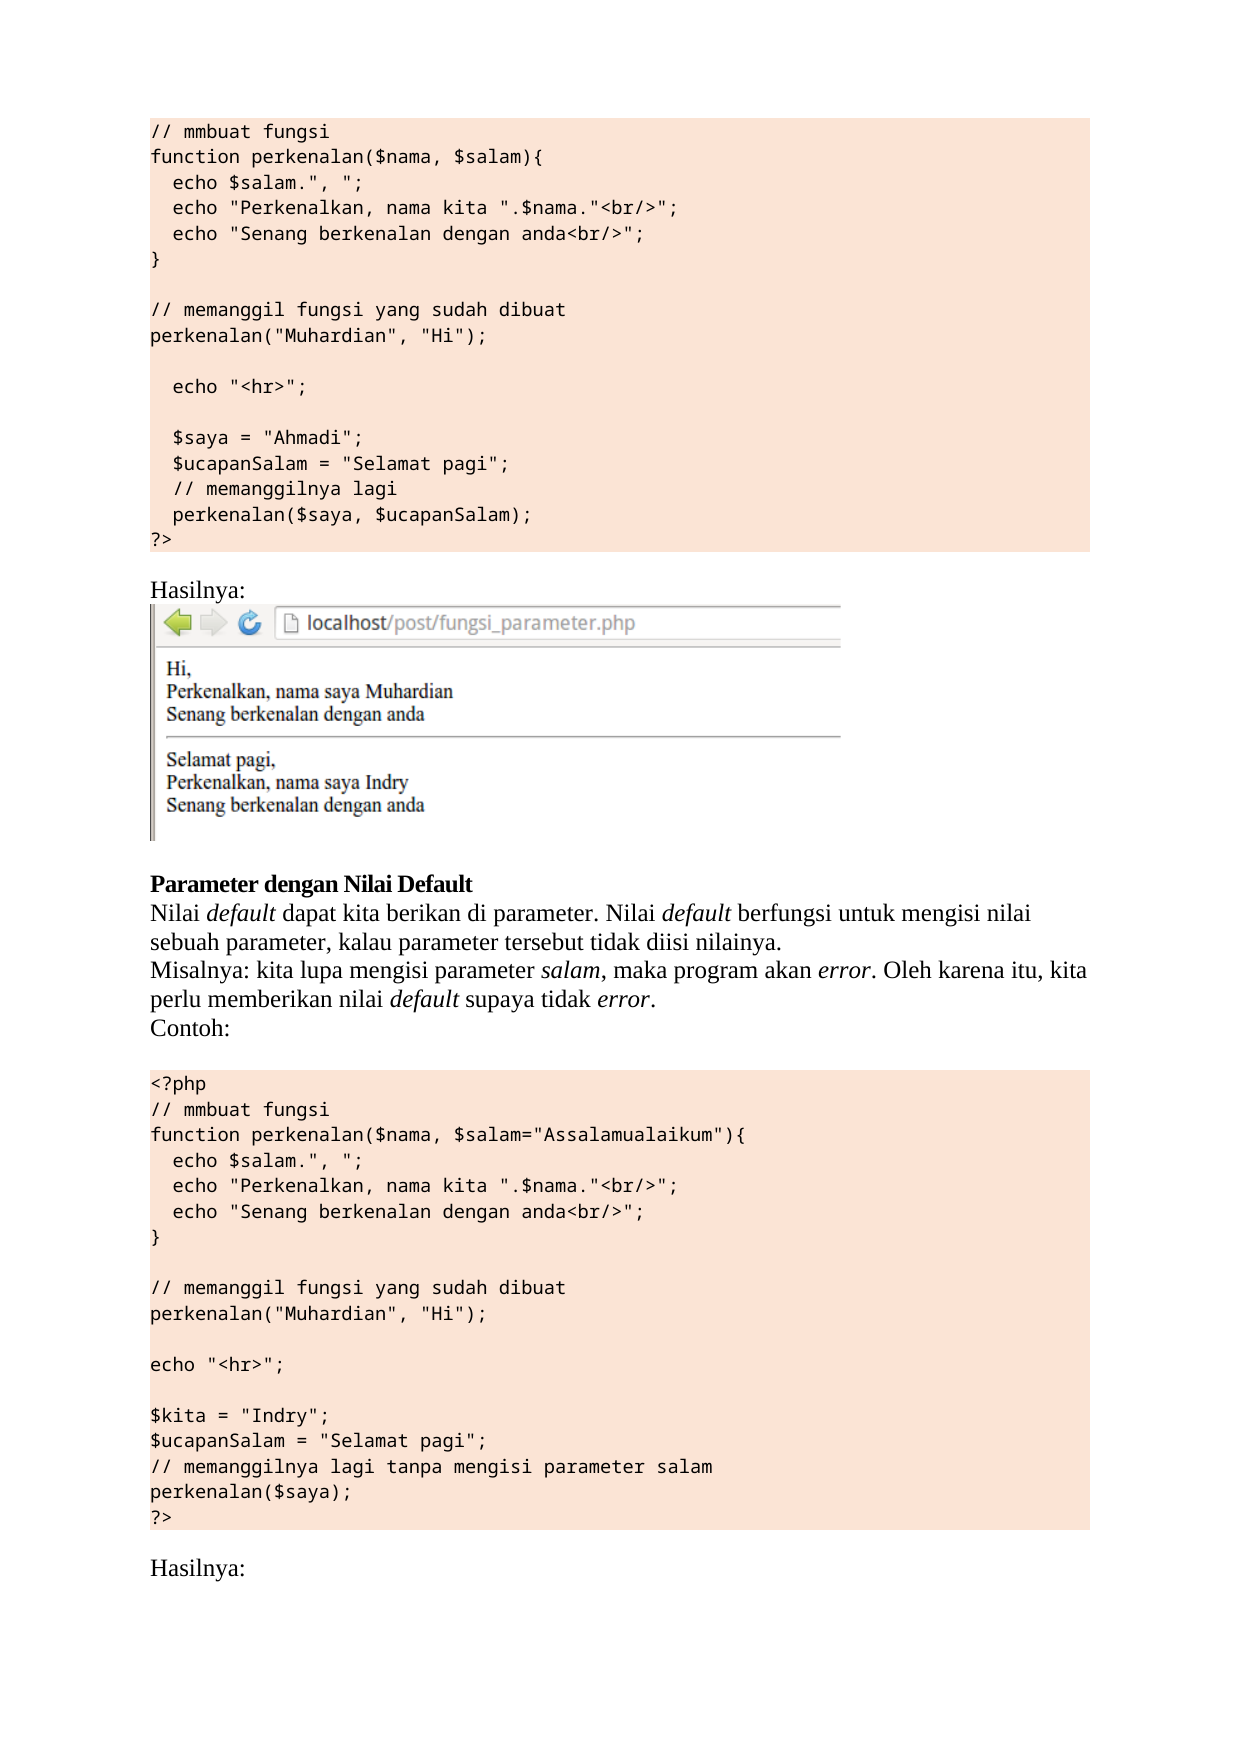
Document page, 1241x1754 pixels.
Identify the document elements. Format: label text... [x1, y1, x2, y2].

text echo "Perkenalkan, nama kita ".$nama."<br/>"; [150, 195, 1090, 220]
text Hasilnya: [150, 576, 1090, 604]
text function perkenalan($nama, $salam="Assalamualaikum"){ [150, 1121, 1090, 1147]
text Nilai default dapat kita berikan di parameter. Nilai default berfungsi untuk mengisi nilai sebuah parameter, kalau parameter tersebut tidak diisi nilainya. [150, 898, 1090, 955]
picture [150, 604, 841, 841]
text perkenalan("Muhardian", "Hi"); [150, 1300, 1090, 1326]
text // mmbuat fungsi [150, 1096, 1090, 1121]
text // memanggil fungsi yang sudah dibuat [150, 297, 1090, 322]
text ?> [150, 1504, 1090, 1530]
text } [150, 246, 1090, 271]
text echo "Perkenalkan, nama kita ".$nama."<br/>"; [150, 1172, 1090, 1198]
text // mmbuat fungsi [150, 118, 1090, 144]
text $ucapanSalam = "Selamat pagi"; [150, 450, 1090, 475]
text Parameter dengan Nilai Default [150, 869, 1090, 898]
text } [150, 1223, 1090, 1249]
text echo "Senang berkenalan dengan anda<br/>"; [150, 1198, 1090, 1223]
text ?> [150, 526, 1090, 552]
text Misalnya: kita lupa mengisi parameter salam, maka program akan error. Oleh karena itu, kita perlu memberikan nilai default supaya tidak error. [150, 955, 1090, 1013]
text perkenalan("Muhardian", "Hi"); [150, 322, 1090, 348]
text $saya = "Ahmadi"; [150, 424, 1090, 450]
text $kita = "Indry"; [150, 1402, 1090, 1428]
text perkenalan($saya); [150, 1479, 1090, 1504]
text // memanggil fungsi yang sudah dibuat [150, 1274, 1090, 1300]
text echo "<hr>"; [150, 373, 1090, 399]
text // memanggilnya lagi [150, 475, 1090, 501]
text // memanggilnya lagi tanpa mengisi parameter salam [150, 1453, 1090, 1479]
text echo $salam.", "; [150, 169, 1090, 195]
text perkenalan($saya, $ucapanSalam); [150, 501, 1090, 526]
text echo "<hr>"; [150, 1351, 1090, 1377]
text Hasilnya: [150, 1553, 1090, 1582]
text Contoh: [150, 1013, 1090, 1042]
text function perkenalan($nama, $salam){ [150, 144, 1090, 169]
text <?php [150, 1070, 1090, 1096]
text echo $salam.", "; [150, 1147, 1090, 1172]
text $ucapanSalam = "Selamat pagi"; [150, 1428, 1090, 1453]
text echo "Senang berkenalan dengan anda<br/>"; [150, 220, 1090, 246]
